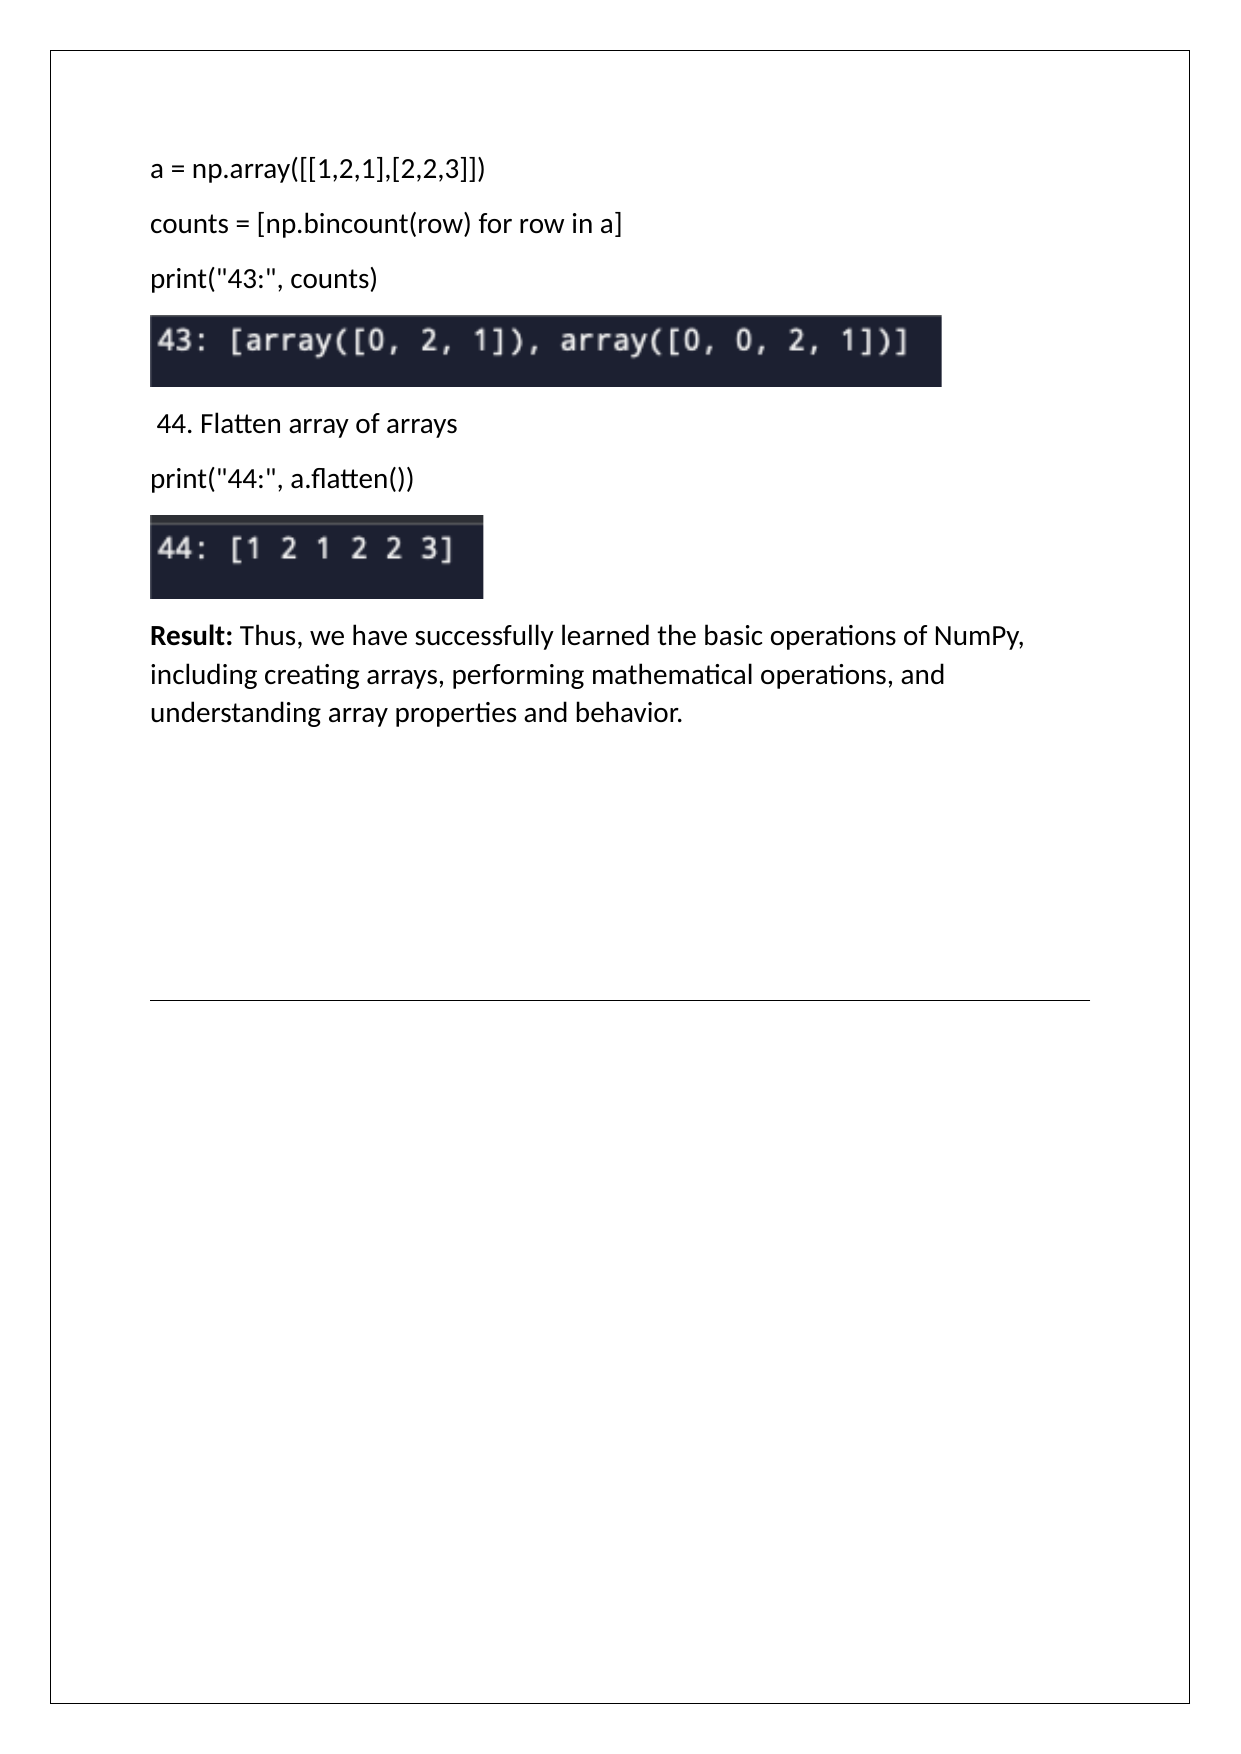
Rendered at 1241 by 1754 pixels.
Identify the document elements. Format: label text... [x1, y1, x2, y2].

text 44. Flatten array of arrays [150, 405, 1090, 441]
text counts = [np.bincount(row) for row in a] [150, 205, 1090, 241]
text print("43:", counts) [150, 260, 1090, 296]
text Result: Thus, we have successfully learned the basic operations of NumPy, including creating arrays, performing mathematical operations, and understanding array properties and behavior. [150, 617, 1090, 730]
text print("44:", a.flatten()) [150, 460, 1090, 496]
picture [150, 515, 484, 599]
text a = np.array([[1,2,1],[2,2,3]]) [150, 150, 1090, 186]
picture [150, 315, 942, 387]
